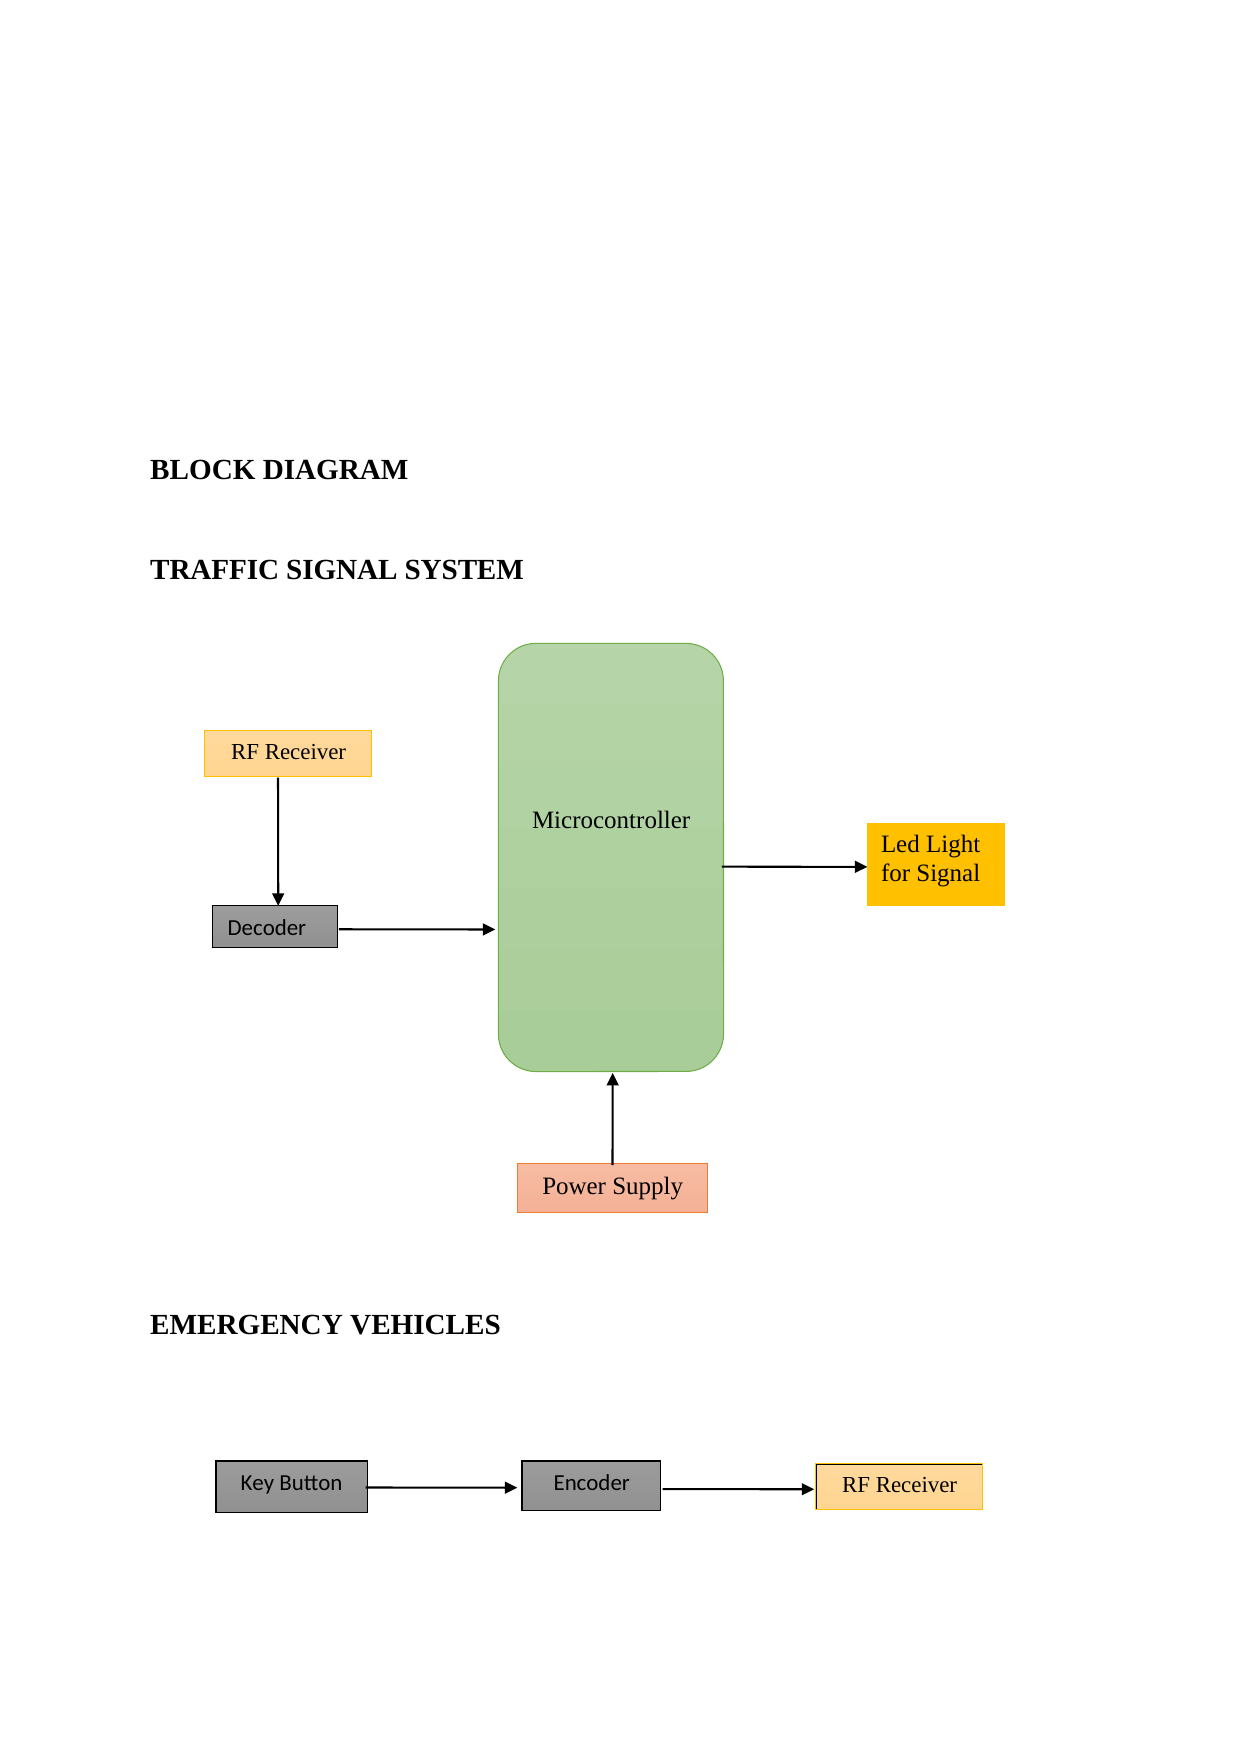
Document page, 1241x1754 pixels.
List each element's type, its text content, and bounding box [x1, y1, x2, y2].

text TRAFFIC SIGNAL SYSTEM [150, 552, 1090, 586]
text BLOCK DIAGRAM [150, 452, 1090, 485]
text EMERGENCY VEHICLES [150, 1307, 1090, 1341]
